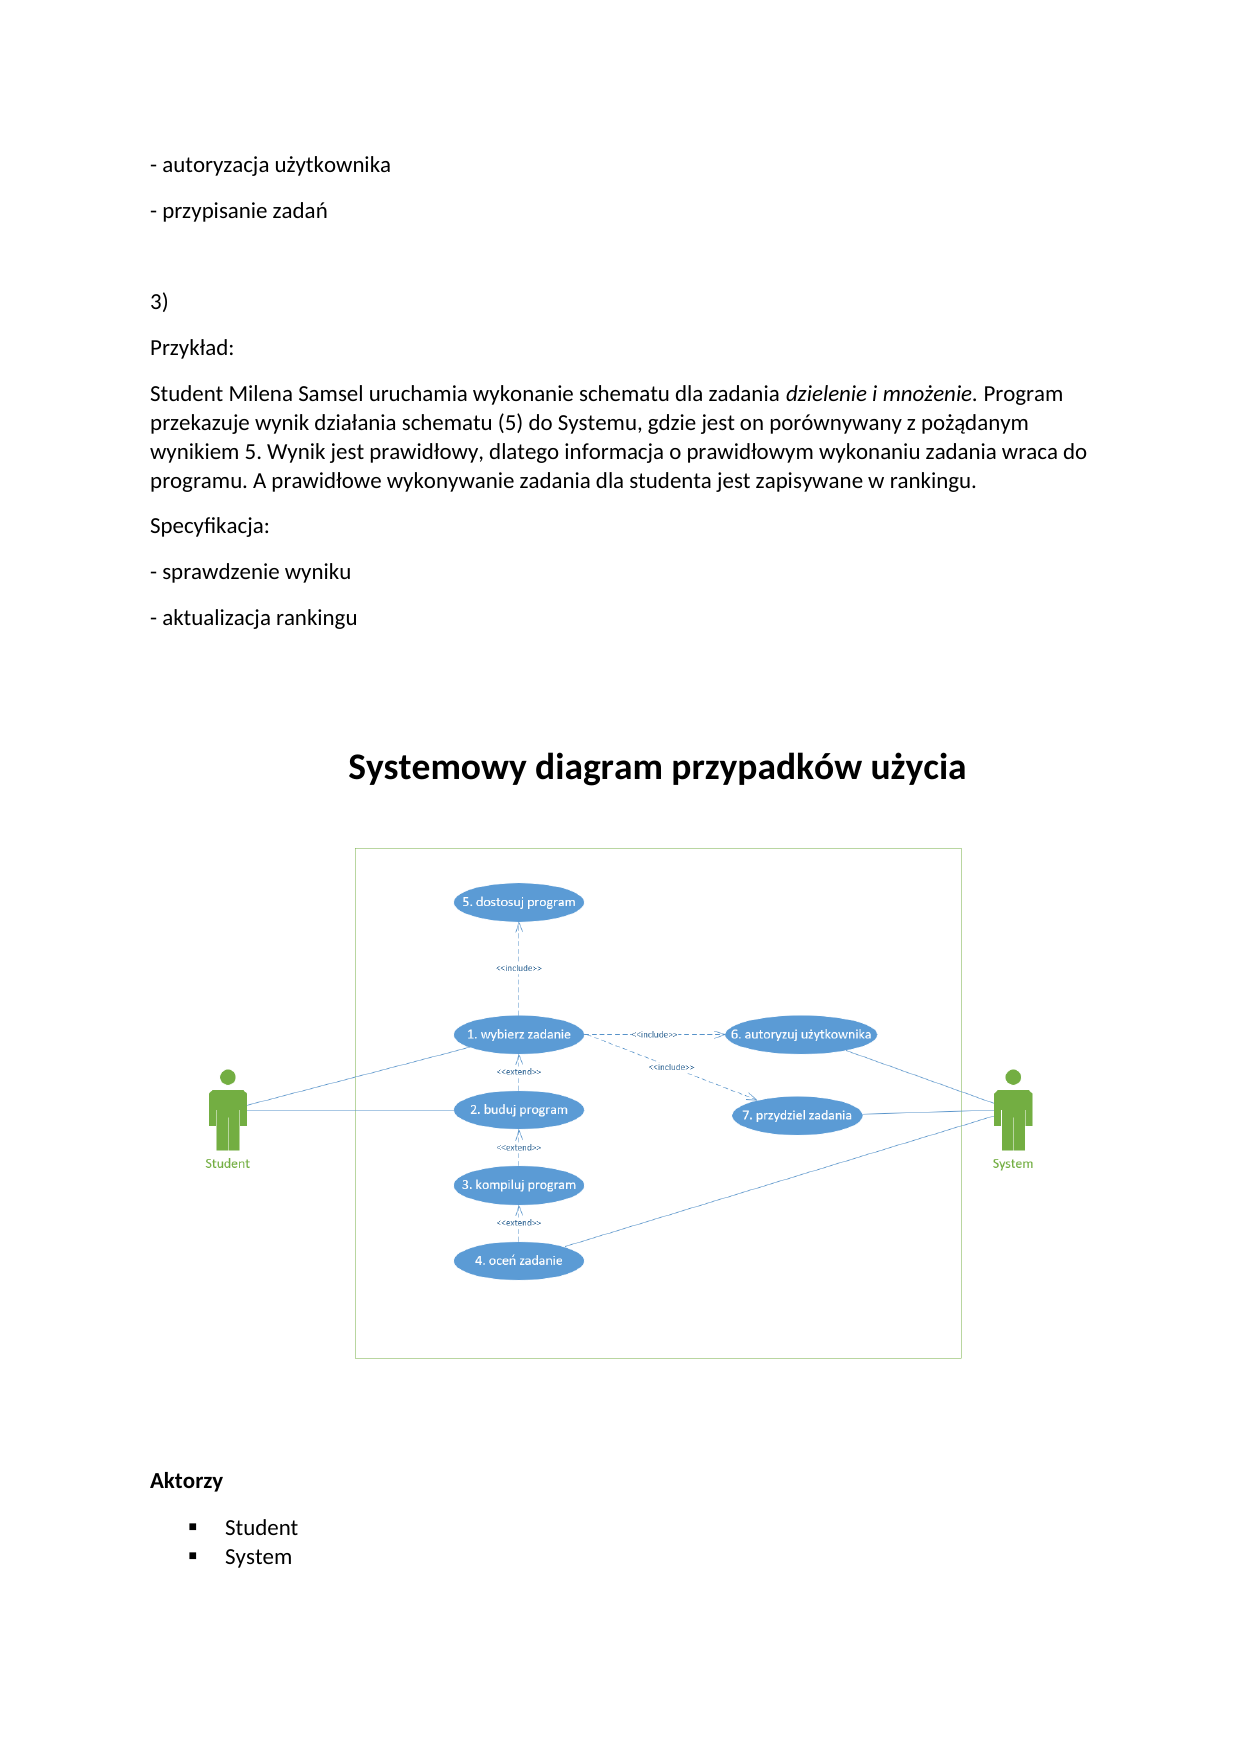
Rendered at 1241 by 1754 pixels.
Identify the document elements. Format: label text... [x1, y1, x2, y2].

text Aktorzy [150, 1466, 1090, 1494]
text - sprawdzenie wyniku [150, 557, 1090, 585]
text Student Milena Samsel uruchamia wykonanie schematu dla zadania dzielenie i mnożenie. Program przekazuje wynik działania schematu (5) do Systemu, gdzie jest on porównywany z pożądanym wynikiem 5. Wynik jest prawidłowy, dlatego informacja o prawidłowym wykonaniu zadania wraca do programu. A prawidłowe wykonywanie zadania dla studenta jest zapisywane w rankingu. [150, 379, 1090, 494]
text - autoryzacja użytkownika [150, 150, 1090, 178]
list System [187, 1542, 1090, 1570]
text Specyfikacja: [150, 512, 1090, 539]
text - przypisanie zadań [150, 196, 1090, 224]
list Student [187, 1513, 1090, 1541]
picture [150, 807, 1090, 1402]
text 3) [150, 287, 1090, 315]
text Przykład: [150, 333, 1090, 361]
text - aktualizacja rankingu [150, 603, 1090, 631]
list Systemowy diagram przypadków użycia [225, 743, 1090, 789]
